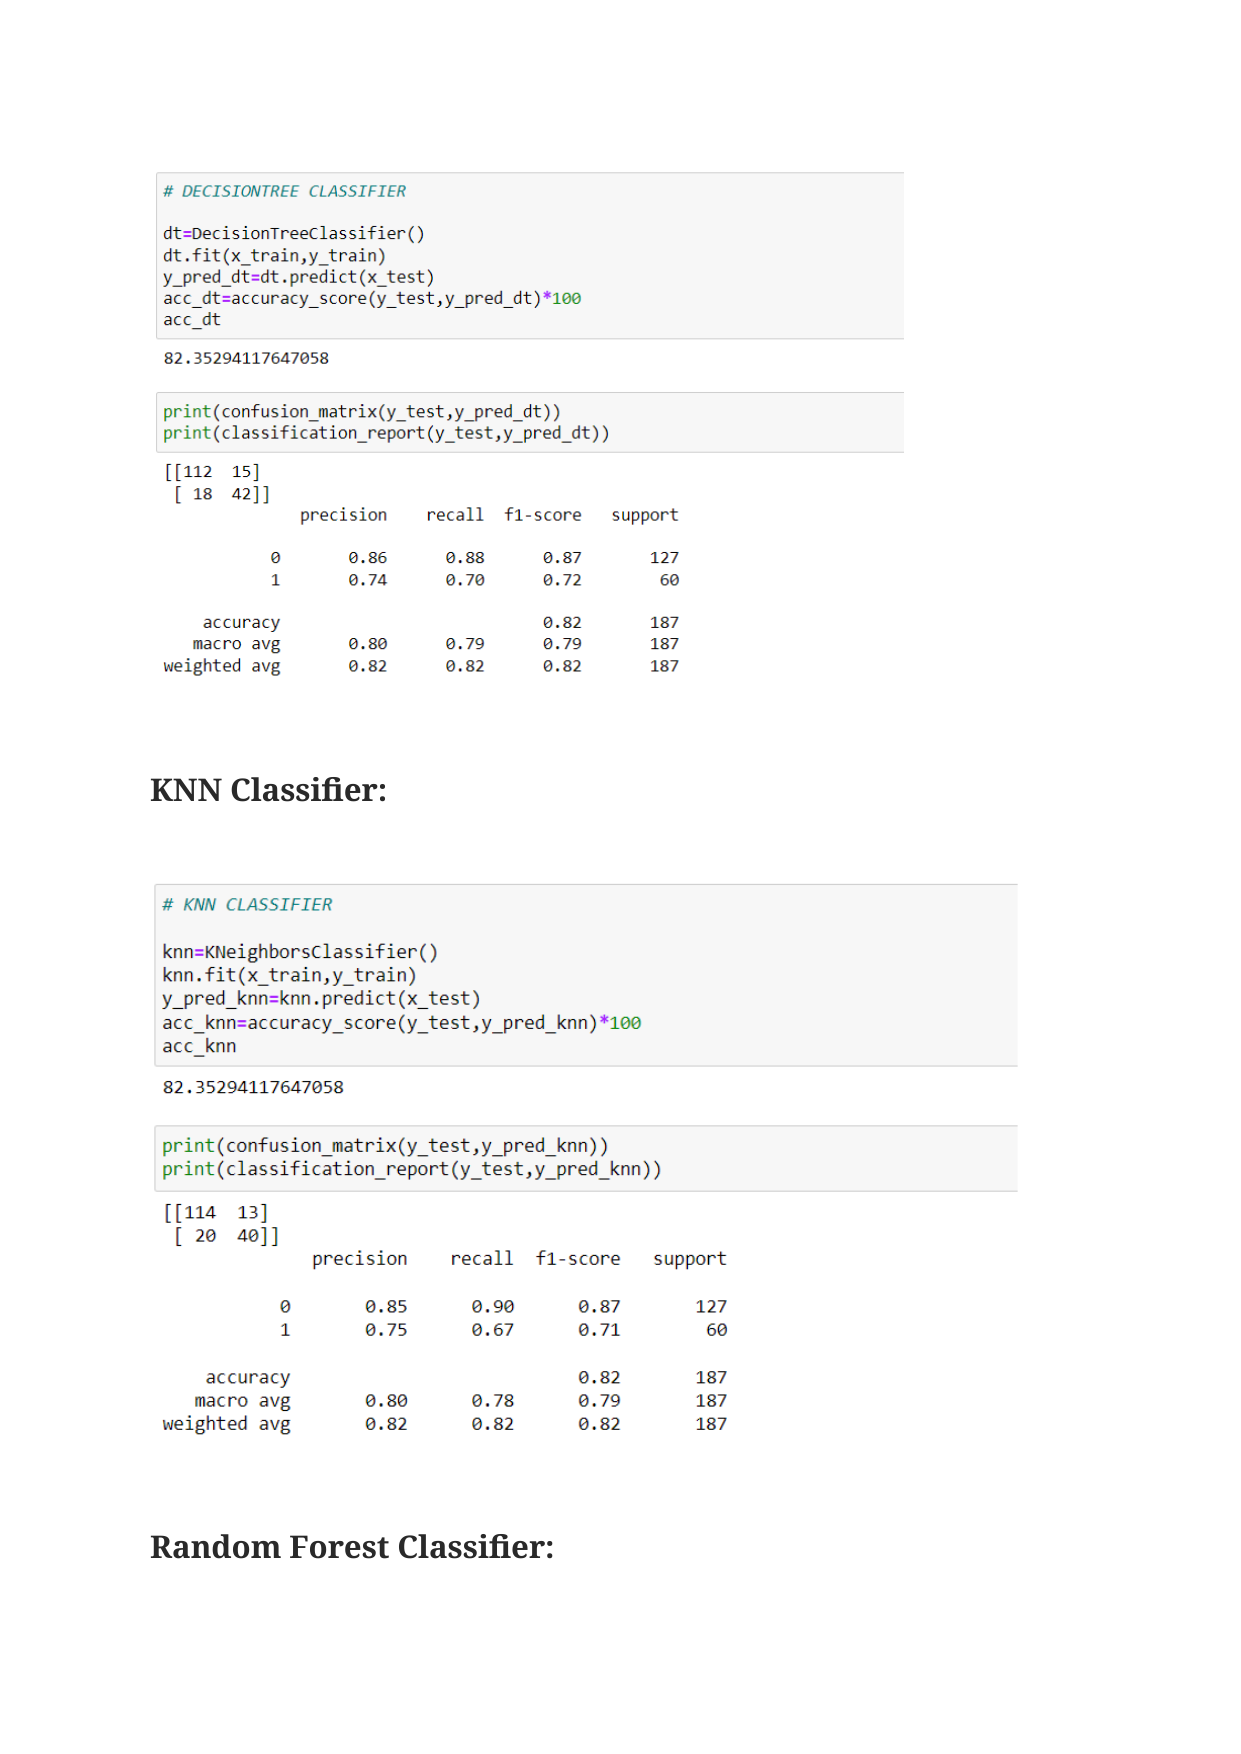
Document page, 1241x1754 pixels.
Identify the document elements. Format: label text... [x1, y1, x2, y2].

picture [150, 150, 904, 715]
text KNN Classifier: [150, 768, 1090, 811]
picture [150, 864, 1018, 1472]
text Random Forest Classifier: [150, 1525, 1090, 1568]
